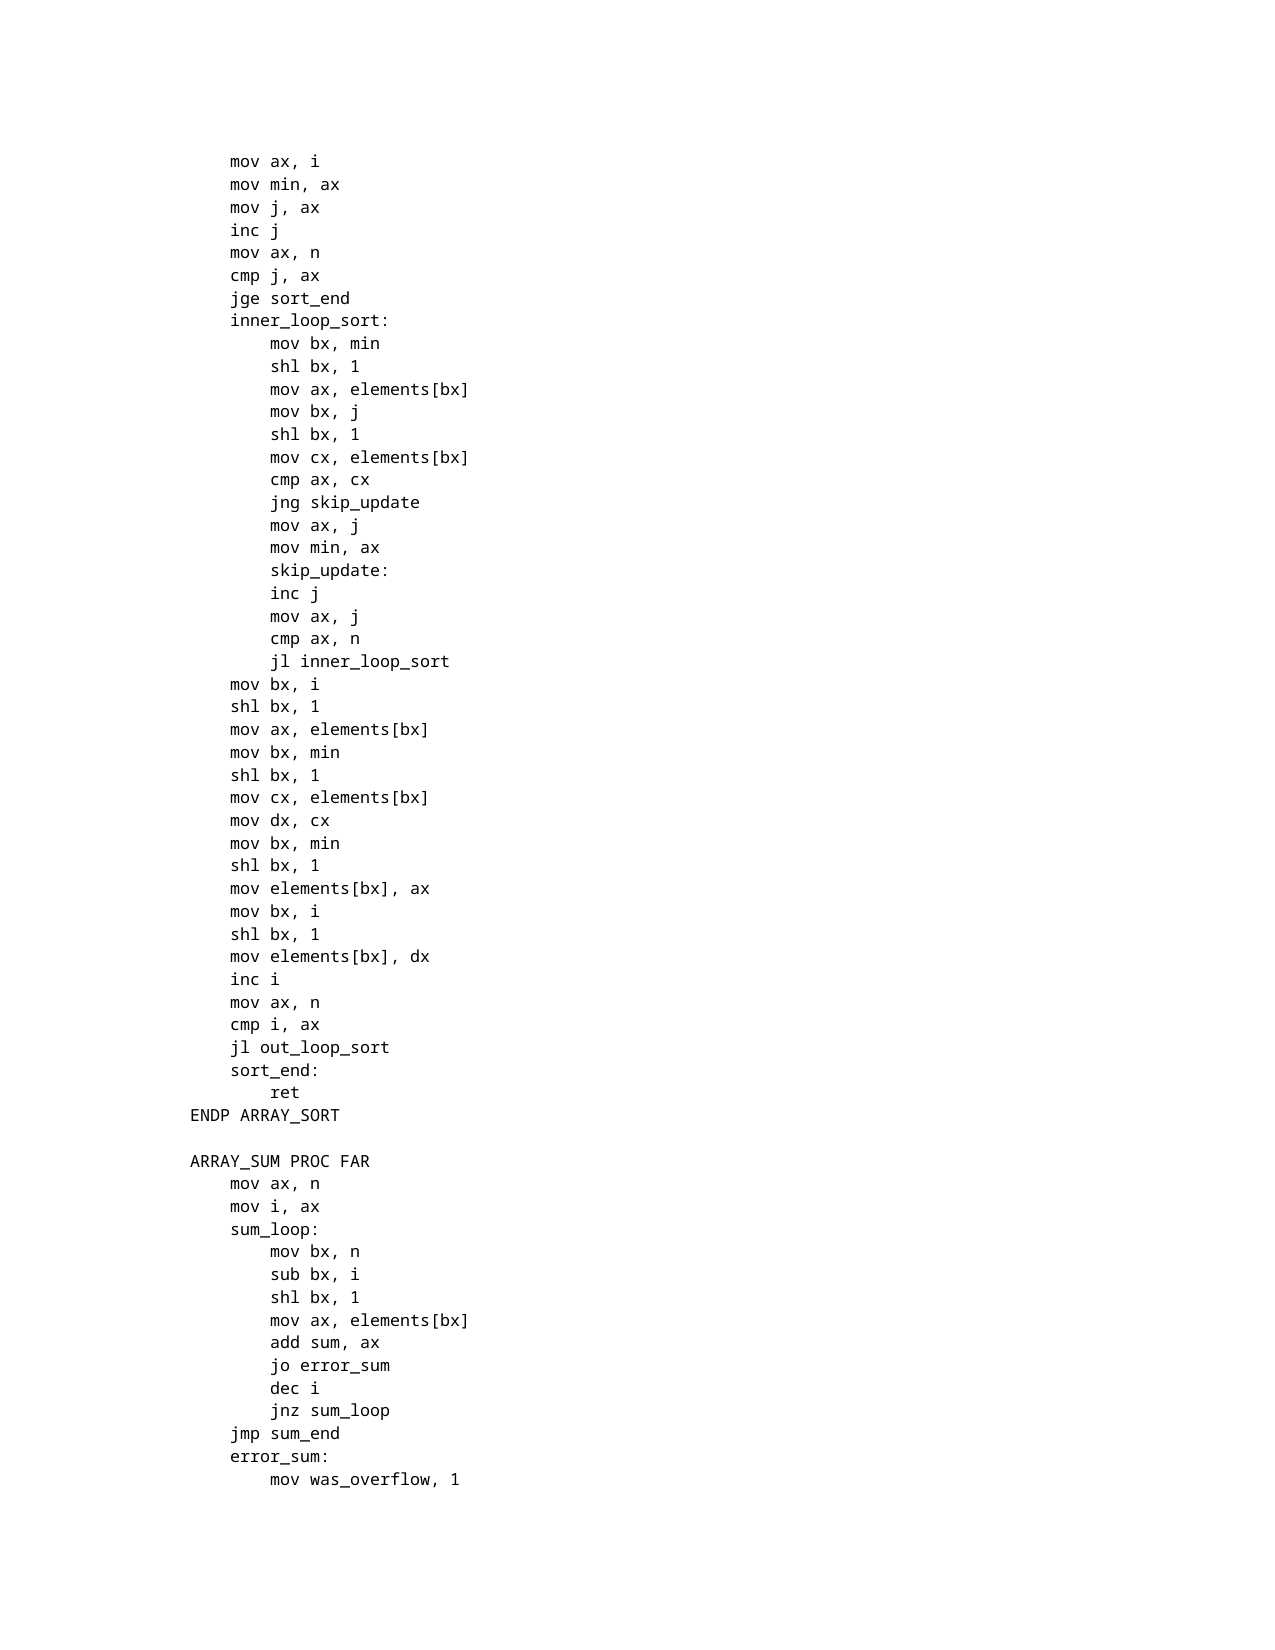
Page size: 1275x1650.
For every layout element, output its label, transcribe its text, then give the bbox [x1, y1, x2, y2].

text mov elements[bx], dx [150, 945, 1125, 967]
text shl bx, 1 [150, 922, 1125, 945]
text jng skip_update [150, 491, 1125, 513]
text sum_loop: [150, 1217, 1125, 1240]
text mov bx, min [150, 332, 1125, 354]
text cmp ax, cx [150, 468, 1125, 491]
text ARRAY_SUM PROC FAR [150, 1149, 1125, 1172]
text mov ax, n [150, 990, 1125, 1013]
text inc j [150, 581, 1125, 604]
text ret [150, 1081, 1125, 1104]
text dec i [150, 1376, 1125, 1399]
text cmp i, ax [150, 1013, 1125, 1036]
text mov bx, min [150, 831, 1125, 854]
text jnz sum_loop [150, 1399, 1125, 1422]
text shl bx, 1 [150, 695, 1125, 718]
text mov was_overflow, 1 [150, 1467, 1125, 1490]
text mov ax, i [150, 150, 1125, 173]
text mov bx, i [150, 672, 1125, 695]
text inc i [150, 967, 1125, 990]
text jmp sum_end [150, 1422, 1125, 1444]
text mov ax, n [150, 1172, 1125, 1194]
text cmp ax, n [150, 627, 1125, 649]
text shl bx, 1 [150, 854, 1125, 877]
text jl inner_loop_sort [150, 649, 1125, 672]
text shl bx, 1 [150, 1285, 1125, 1308]
text mov ax, elements[bx] [150, 718, 1125, 740]
text sort_end: [150, 1058, 1125, 1081]
text mov bx, j [150, 400, 1125, 422]
text jge sort_end [150, 286, 1125, 309]
text inc j [150, 218, 1125, 241]
text mov min, ax [150, 536, 1125, 559]
text mov cx, elements[bx] [150, 445, 1125, 468]
text error_sum: [150, 1444, 1125, 1467]
text mov min, ax [150, 173, 1125, 195]
text jo error_sum [150, 1353, 1125, 1376]
text inner_loop_sort: [150, 309, 1125, 332]
text jl out_loop_sort [150, 1036, 1125, 1058]
text skip_update: [150, 559, 1125, 581]
text shl bx, 1 [150, 354, 1125, 377]
text mov bx, n [150, 1240, 1125, 1263]
text cmp j, ax [150, 263, 1125, 286]
text mov ax, elements[bx] [150, 1308, 1125, 1331]
text mov cx, elements[bx] [150, 786, 1125, 808]
text mov i, ax [150, 1194, 1125, 1217]
text shl bx, 1 [150, 763, 1125, 786]
text mov ax, j [150, 604, 1125, 627]
text mov j, ax [150, 195, 1125, 218]
text shl bx, 1 [150, 422, 1125, 445]
text sub bx, i [150, 1263, 1125, 1285]
text mov ax, elements[bx] [150, 377, 1125, 400]
text mov elements[bx], ax [150, 877, 1125, 899]
text mov dx, cx [150, 808, 1125, 831]
text mov bx, min [150, 740, 1125, 763]
text ENDP ARRAY_SORT [150, 1104, 1125, 1126]
text mov bx, i [150, 899, 1125, 922]
text add sum, ax [150, 1331, 1125, 1353]
text mov ax, j [150, 513, 1125, 536]
text mov ax, n [150, 241, 1125, 263]
